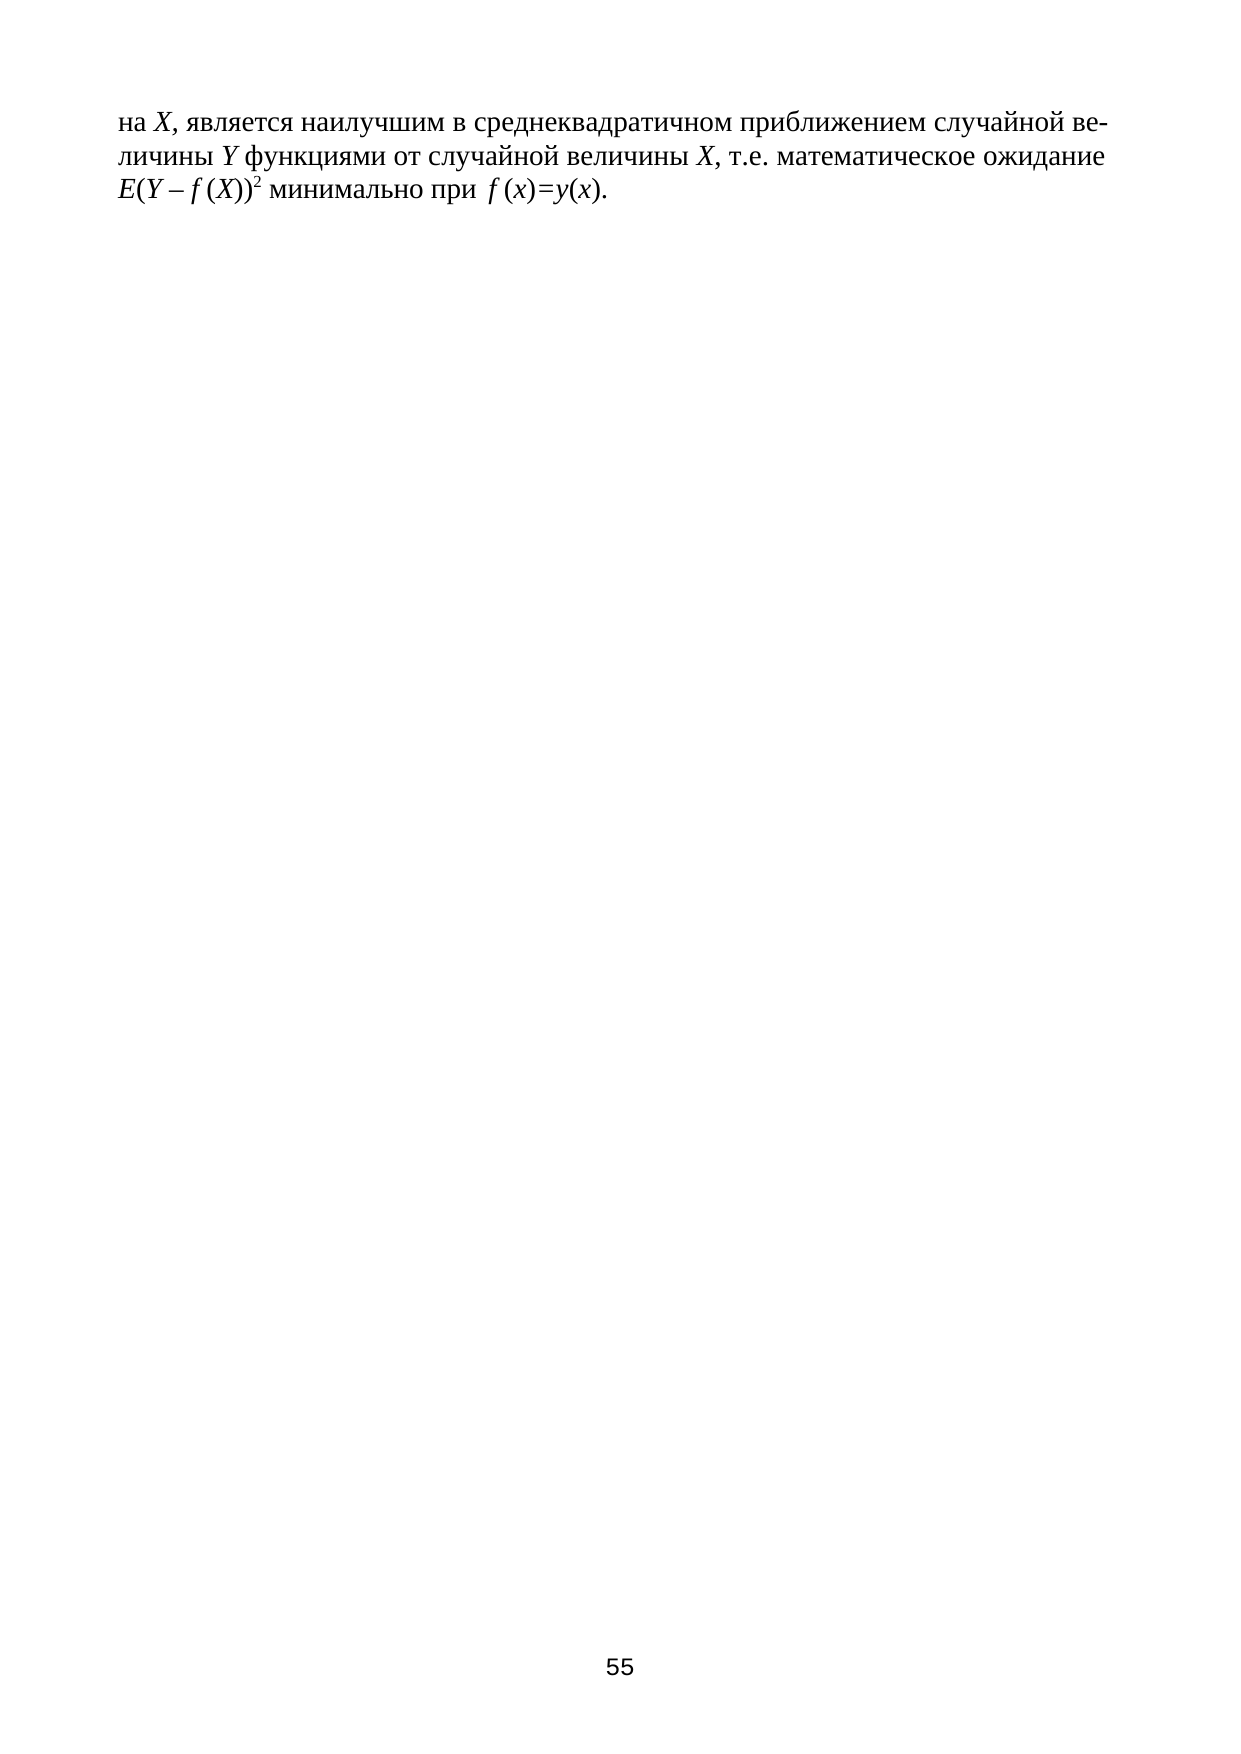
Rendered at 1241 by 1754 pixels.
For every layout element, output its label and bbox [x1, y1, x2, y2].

text [118, 104, 1113, 205]
